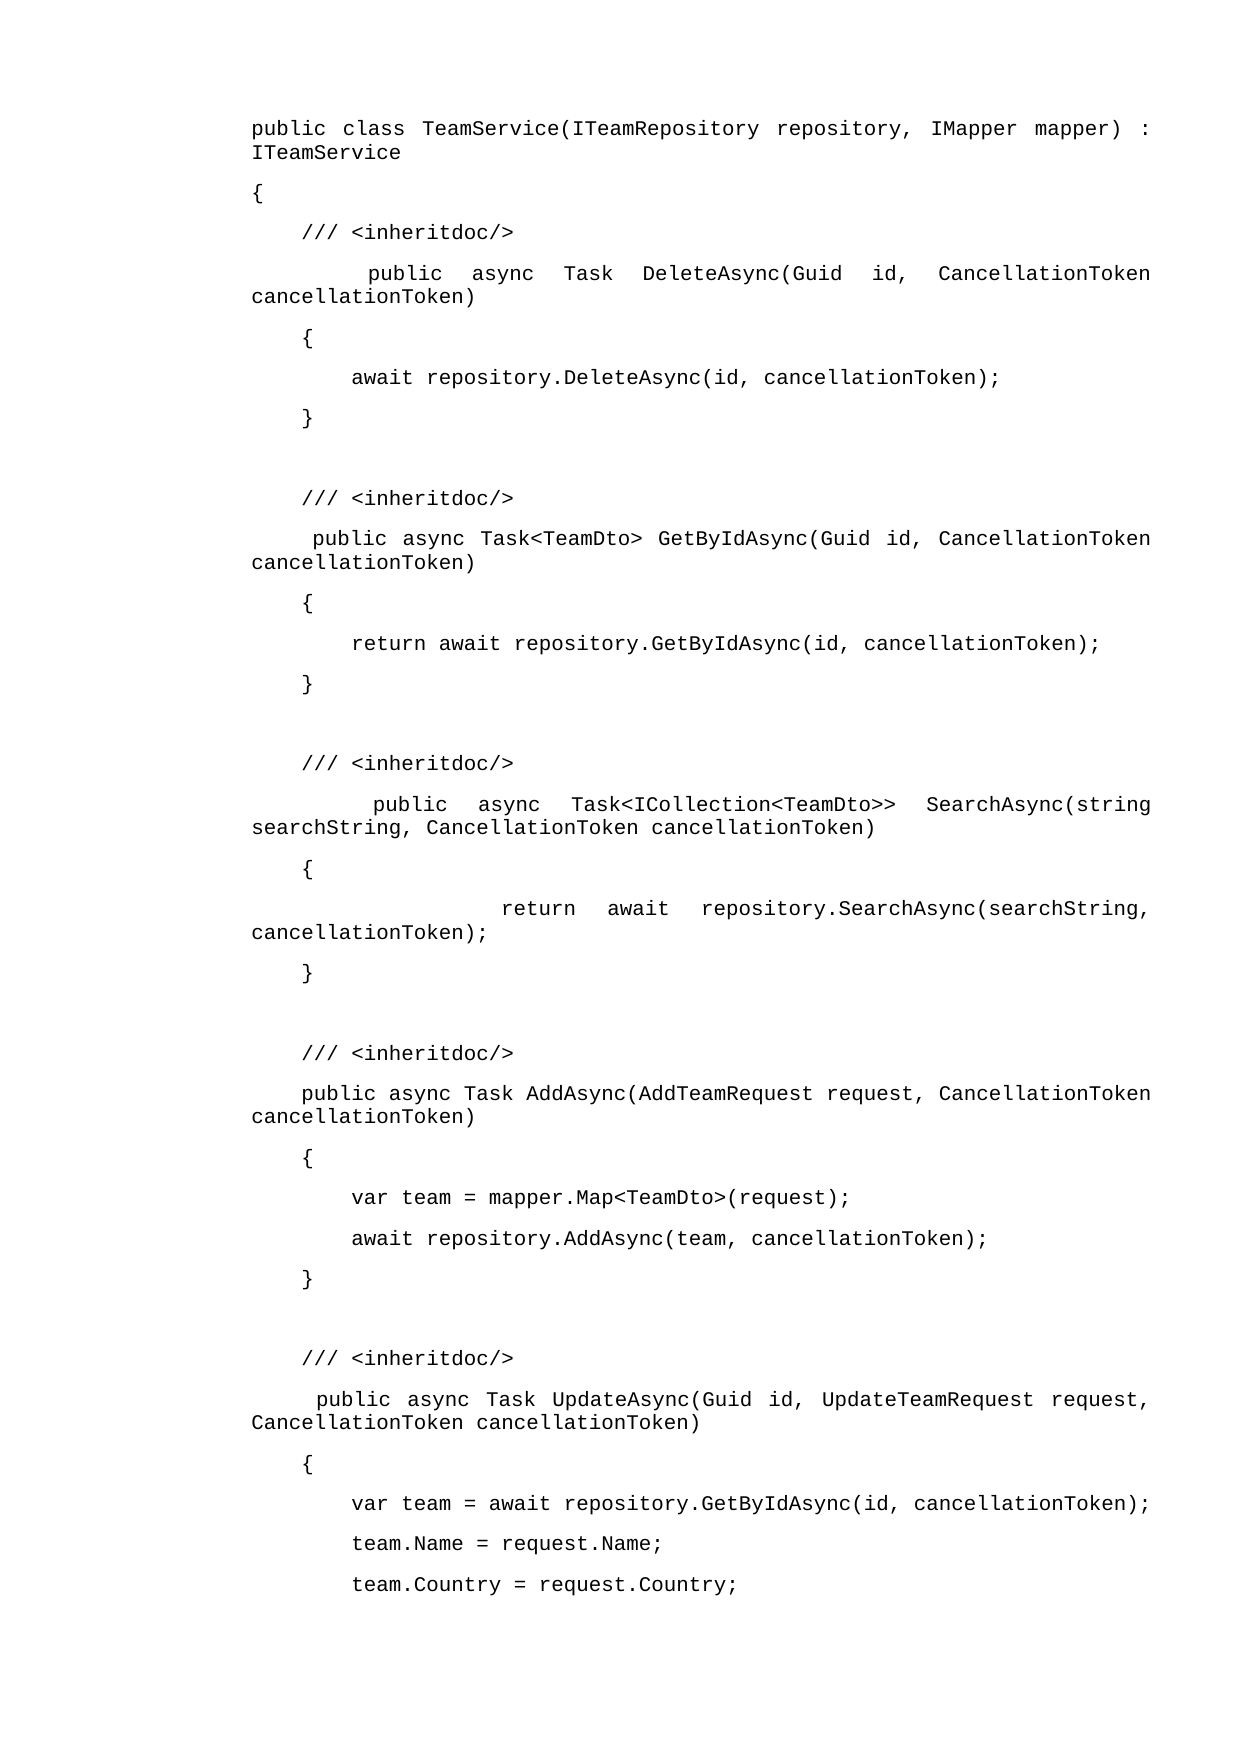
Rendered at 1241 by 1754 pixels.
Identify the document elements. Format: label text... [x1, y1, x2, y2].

text { [251, 1453, 1152, 1476]
text await repository.AddAsync(team, cancellationToken); [251, 1227, 1152, 1251]
text { [251, 1147, 1152, 1171]
text } [251, 673, 1152, 696]
text return await repository.SearchAsync(searchString, cancellationToken); [251, 898, 1152, 945]
text public async Task<TeamDto> GetByIdAsync(Guid id, CancellationToken cancellationToken) [251, 528, 1152, 576]
text { [251, 858, 1152, 881]
text team.Name = request.Name; [251, 1533, 1152, 1557]
text return await repository.GetByIdAsync(id, cancellationToken); [251, 632, 1152, 656]
text /// <inheritdoc/> [251, 222, 1152, 246]
text } [251, 962, 1152, 986]
text public async Task AddAsync(AddTeamRequest request, CancellationToken cancellationToken) [251, 1083, 1152, 1130]
text public class TeamService(ITeamRepository repository, IMapper mapper) : ITeamService [251, 118, 1152, 165]
text /// <inheritdoc/> [251, 1043, 1152, 1066]
text public async Task DeleteAsync(Guid id, CancellationToken cancellationToken) [251, 263, 1152, 310]
text var team = mapper.Map<TeamDto>(request); [251, 1187, 1152, 1211]
text await repository.DeleteAsync(id, cancellationToken); [251, 367, 1152, 391]
text } [251, 1268, 1152, 1291]
text /// <inheritdoc/> [251, 488, 1152, 512]
text { [251, 327, 1152, 350]
text public async Task<ICollection<TeamDto>> SearchAsync(string searchString, CancellationToken cancellationToken) [251, 794, 1152, 841]
text /// <inheritdoc/> [251, 753, 1152, 777]
text public async Task UpdateAsync(Guid id, UpdateTeamRequest request, CancellationToken cancellationToken) [251, 1389, 1152, 1436]
text var team = await repository.GetByIdAsync(id, cancellationToken); [251, 1493, 1152, 1517]
text { [251, 182, 1152, 206]
text /// <inheritdoc/> [251, 1348, 1152, 1372]
text { [251, 592, 1152, 616]
text team.Country = request.Country; [251, 1574, 1152, 1597]
text } [251, 407, 1152, 431]
